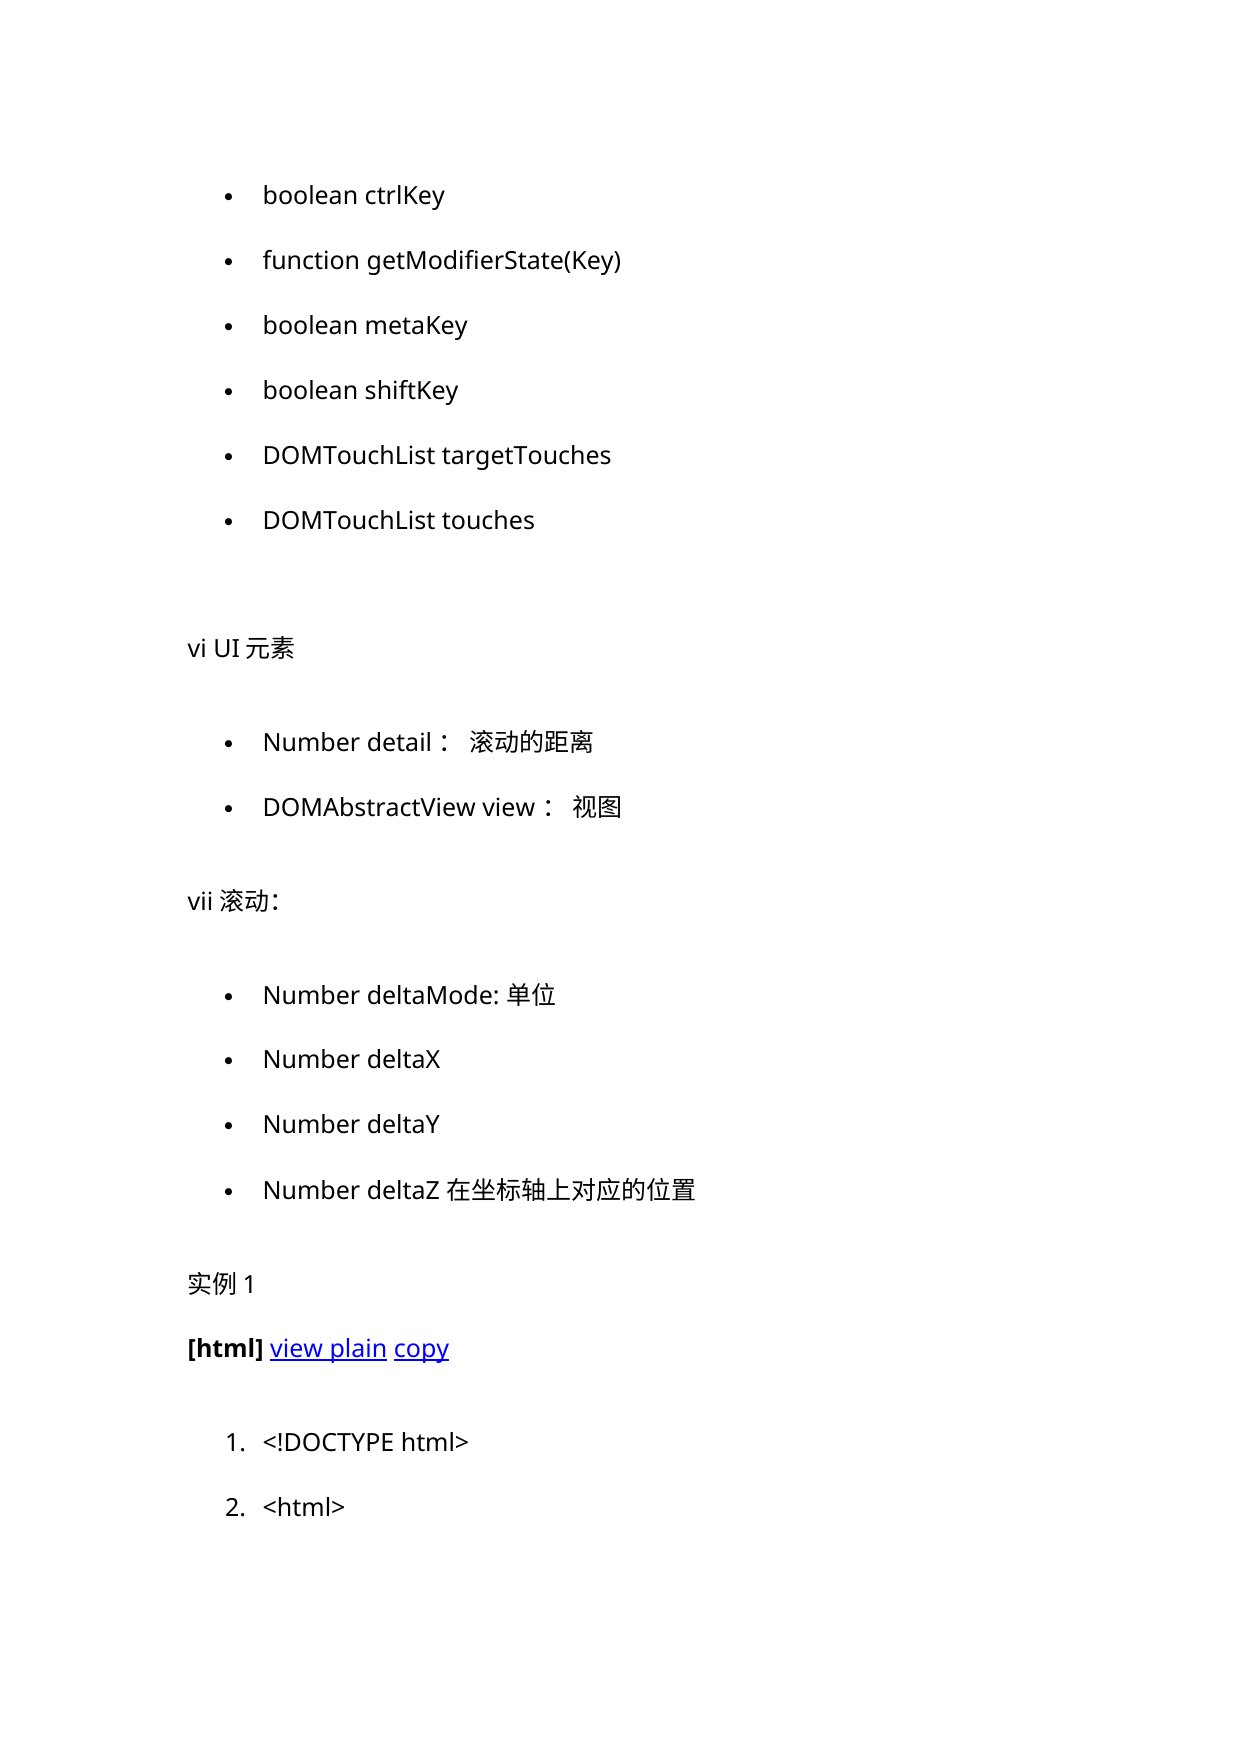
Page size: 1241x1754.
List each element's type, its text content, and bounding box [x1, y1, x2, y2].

list DOMAbstractView view ： 视图 [225, 773, 1053, 838]
list DOMTouchList touches [225, 487, 1053, 552]
text vii 滚动： [187, 867, 1053, 932]
list boolean metaKey [225, 292, 1053, 357]
list Number deltaY [225, 1091, 1053, 1156]
list boolean ctrlKey [225, 162, 1053, 227]
list Number detail ： 滚动的距离 [225, 708, 1053, 773]
text 实例1 [187, 1250, 1053, 1315]
list Number deltaX [225, 1026, 1053, 1091]
text vi UI元素 [187, 614, 1053, 679]
list DOMTouchList targetTouches [225, 422, 1053, 487]
list <!DOCTYPE html> [225, 1409, 1053, 1474]
list Number deltaZ 在坐标轴上对应的位置 [225, 1156, 1053, 1221]
list boolean shiftKey [225, 357, 1053, 422]
list function getModifierState(Key) [225, 227, 1053, 292]
text [html] view plain copy [187, 1315, 1053, 1380]
list Number deltaMode: 单位 [225, 961, 1053, 1026]
list <html> [225, 1474, 1053, 1539]
